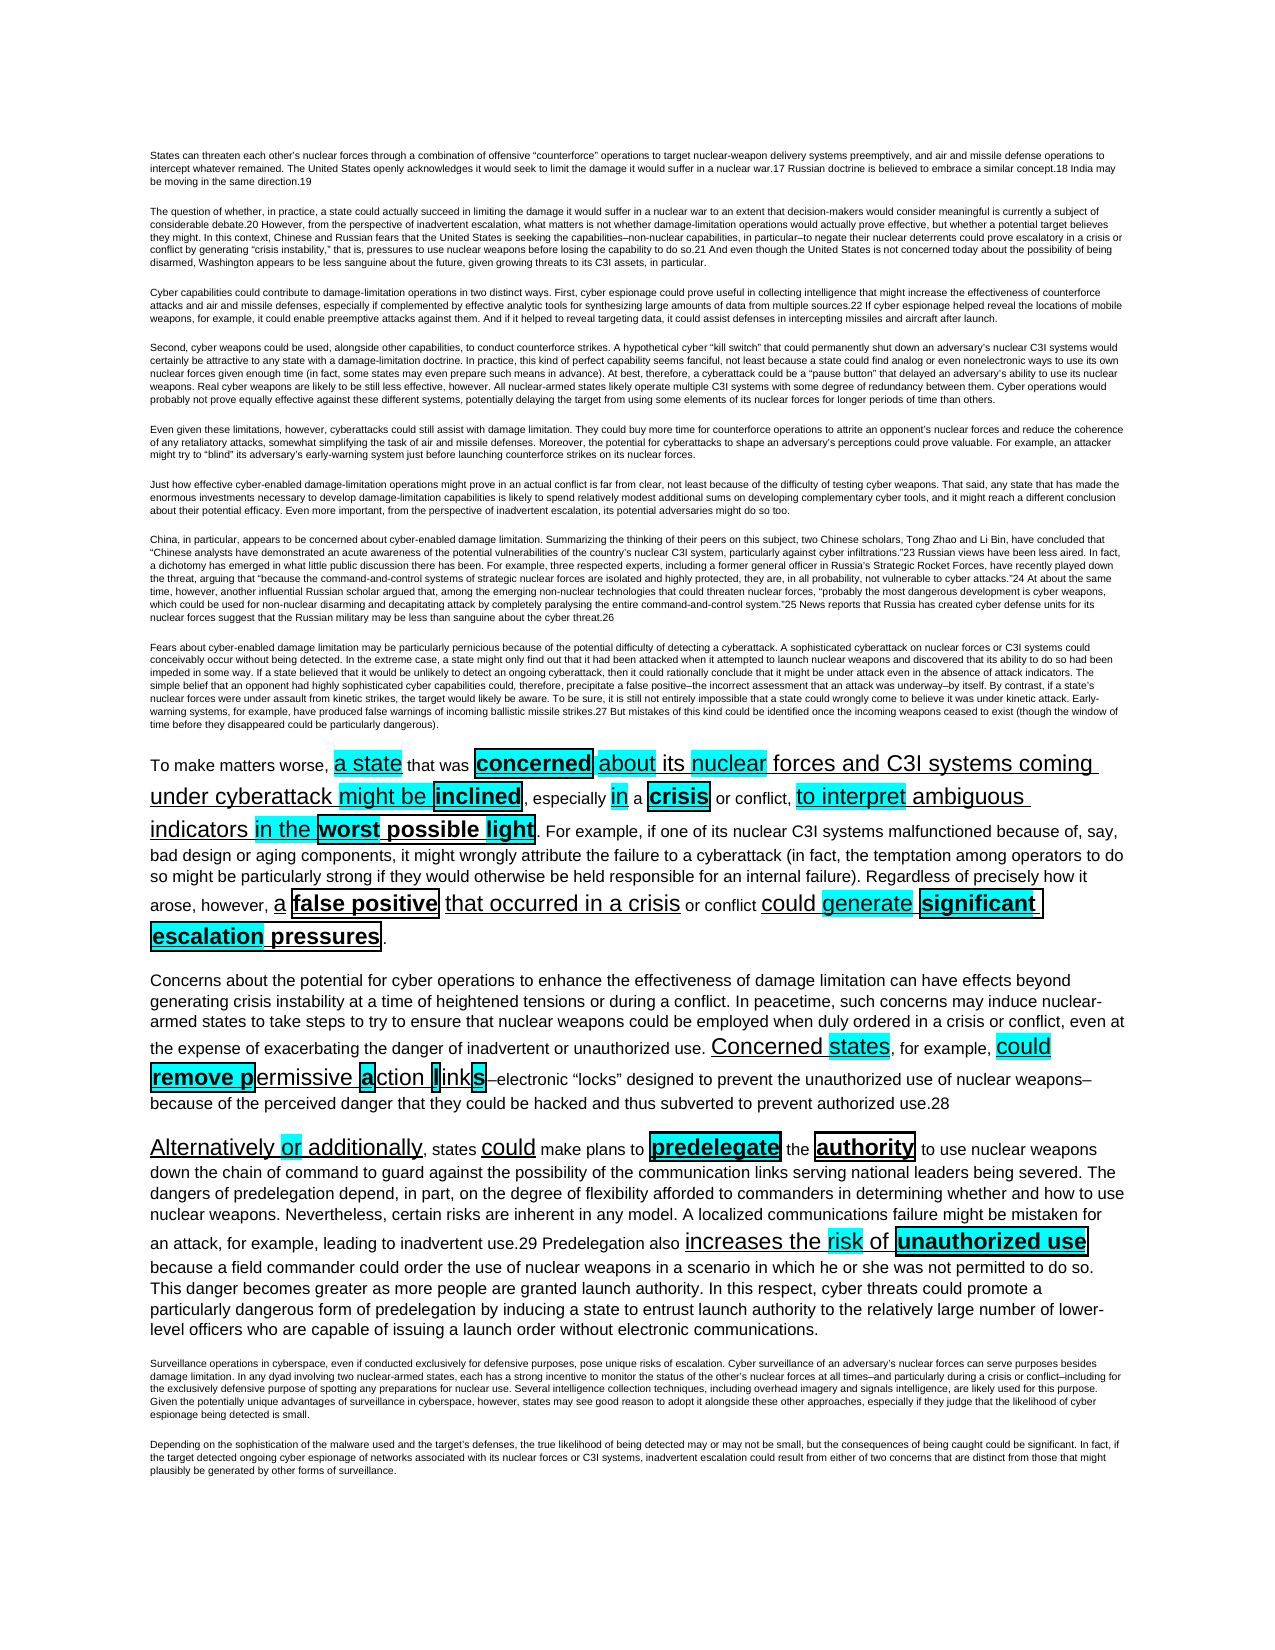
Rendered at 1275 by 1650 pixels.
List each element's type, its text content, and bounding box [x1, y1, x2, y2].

text To make matters worse, a state that was concerned about its nuclear forces and C3I systems coming under cyberattack might be inclined, especially in a crisis or conflict, to interpret ambiguous indicators in the worst possible light. For example, if one of its nuclear C3I systems malfunctioned because of, say, bad design or aging components, it might wrongly attribute the failure to a cyberattack (in fact, the temptation among operators to do so might be particularly strong if they would otherwise be held responsible for an internal failure). Regardless of precisely how it arose, however, a false positive that occurred in a crisis or conflict could generate significant escalation pressures. [150, 748, 1125, 952]
text The question of whether, in practice, a state could actually succeed in limiting the damage it would suffer in a nuclear war to an extent that decision-makers would consider meaningful is currently a subject of considerable debate.20 However, from the perspective of inadvertent escalation, what matters is not whether damage-limitation operations would actually prove effective, but whether a potential target believes they might. In this context, Chinese and Russian fears that the United States is seeking the capabilities–non-nuclear capabilities, in particular–to negate their nuclear deterrents could prove escalatory in a crisis or conflict by generating “crisis instability,” that is, pressures to use nuclear weapons before losing the capability to do so.21 And even though the United States is not concerned today about the possibility of being disarmed, Washington appears to be less sanguine about the future, given growing threats to its C3I assets, in particular. [150, 205, 1125, 269]
text States can threaten each other’s nuclear forces through a combination of offensive “counterforce” operations to target nuclear-weapon delivery systems preemptively, and air and missile defense operations to intercept whatever remained. The United States openly acknowledges it would seek to limit the damage it would suffer in a nuclear war.17 Russian doctrine is believed to embrace a similar concept.18 India may be moving in the same direction.19 [150, 150, 1125, 188]
text Just how effective cyber-enabled damage-limitation operations might prove in an actual conflict is far from clear, not least because of the difficulty of testing cyber weapons. That said, any state that has made the enormous investments necessary to develop damage-limitation capabilities is likely to spend relatively modest additional sums on developing complementary cyber tools, and it might reach a different conclusion about their potential efficacy. Even more important, from the perspective of inadvertent escalation, its potential adversaries might do so too. [150, 479, 1125, 517]
text Surveillance operations in cyberspace, even if conducted exclusively for defensive purposes, pose unique risks of escalation. Cyber surveillance of an adversary’s nuclear forces can serve purposes besides damage limitation. In any dyad involving two nuclear-armed states, each has a strong incentive to monitor the status of the other’s nuclear forces at all times–and particularly during a crisis or conflict–including for the exclusively defensive purpose of spotting any preparations for nuclear use. Several intelligence collection techniques, including overhead imagery and signals intelligence, are likely used for this purpose. Given the potentially unique advantages of surveillance in cyberspace, however, states may see good reason to adopt it alongside these other approaches, especially if they judge that the likelihood of cyber espionage being detected is small. [150, 1357, 1125, 1421]
text Second, cyber weapons could be used, alongside other capabilities, to conduct counterforce strikes. A hypothetical cyber “kill switch” that could permanently shut down an adversary’s nuclear C3I systems would certainly be attractive to any state with a damage-limitation doctrine. In practice, this kind of perfect capability seems fanciful, not least because a state could find analog or even nonelectronic ways to use its own nuclear forces given enough time (in fact, some states may even prepare such means in advance). At best, therefore, a cyberattack could be a “pause button” that delayed an adversary’s ability to use its nuclear weapons. Real cyber weapons are likely to be still less effective, however. All nuclear-armed states likely operate multiple C3I systems with some degree of redundancy between them. Cyber operations would probably not prove equally effective against these different systems, potentially delaying the target from using some elements of its nuclear forces for longer periods of time than others. [150, 342, 1125, 406]
text Even given these limitations, however, cyberattacks could still assist with damage limitation. They could buy more time for counterforce operations to attrite an opponent’s nuclear forces and reduce the coherence of any retaliatory attacks, somewhat simplifying the task of air and missile defenses. Moreover, the potential for cyberattacks to shape an adversary’s perceptions could prove valuable. For example, an attacker might try to “blind” its adversary’s early-warning system just before launching counterforce strikes on its nuclear forces. [150, 423, 1125, 461]
text Depending on the sophistication of the malware used and the target’s defenses, the true likelihood of being detected may or may not be small, but the consequences of being caught could be significant. In fact, if the target detected ongoing cyber espionage of networks associated with its nuclear forces or C3I systems, inadvertent escalation could result from either of two concerns that are distinct from those that might plausibly be generated by other forms of surveillance. [150, 1438, 1125, 1476]
text Concerns about the potential for cyber operations to enhance the effectiveness of damage limitation can have effects beyond generating crisis instability at a time of heightened tensions or during a conflict. In peacetime, such concerns may induce nuclear-armed states to take steps to try to ensure that nuclear weapons could be employed when duly ordered in a crisis or conflict, even at the expense of exacerbating the danger of inadvertent or unauthorized use. Concerned states, for example, could remove permissive action links–electronic “locks” designed to prevent the unauthorized use of nuclear weapons–because of the perceived danger that they could be hacked and thus subverted to prevent authorized use.28 [150, 971, 1125, 1113]
text Alternatively or additionally, states could make plans to predelegate the authority to use nuclear weapons down the chain of command to guard against the possibility of the communication links serving national leaders being severed. The dangers of predelegation depend, in part, on the degree of flexibility afforded to commanders in determining whether and how to use nuclear weapons. Nevertheless, certain risks are inherent in any model. A localized communications failure might be mistaken for an attack, for example, leading to inadvertent use.29 Predelegation also increases the risk of unauthorized use because a field commander could order the use of nuclear weapons in a scenario in which he or she was not permitted to do so. This danger becomes greater as more people are granted launch authority. In this respect, cyber threats could promote a particularly dangerous form of predelegation by inducing a state to entrust launch authority to the relatively large number of lower-level officers who are capable of issuing a launch order without electronic communications. [150, 1131, 1125, 1339]
text China, in particular, appears to be concerned about cyber-enabled damage limitation. Summarizing the thinking of their peers on this subject, two Chinese scholars, Tong Zhao and Li Bin, have concluded that “Chinese analysts have demonstrated an acute awareness of the potential vulnerabilities of the country’s nuclear C3I system, particularly against cyber infiltrations.”23 Russian views have been less aired. In fact, a dichotomy has emerged in what little public discussion there has been. For example, three respected experts, including a former general officer in Russia’s Strategic Rocket Forces, have recently played down the threat, arguing that “because the command-and-control systems of strategic nuclear forces are isolated and highly protected, they are, in all probability, not vulnerable to cyber attacks.”24 At about the same time, however, another influential Russian scholar argued that, among the emerging non-nuclear technologies that could threaten nuclear forces, “probably the most dangerous development is cyber weapons, which could be used for non-nuclear disarming and decapitating attack by completely paralysing the entire command-and-control system.”25 News reports that Russia has created cyber defense units for its nuclear forces suggest that the Russian military may be less than sanguine about the cyber threat.26 [150, 534, 1125, 624]
text Fears about cyber-enabled damage limitation may be particularly pernicious because of the potential difficulty of detecting a cyberattack. A sophisticated cyberattack on nuclear forces or C3I systems could conceivably occur without being detected. In the extreme case, a state might only find out that it had been attacked when it attempted to launch nuclear weapons and discovered that its ability to do so had been impeded in some way. If a state believed that it would be unlikely to detect an ongoing cyberattack, then it could rationally conclude that it might be under attack even in the absence of attack indicators. The simple belief that an opponent had highly sophisticated cyber capabilities could, therefore, precipitate a false positive–the incorrect assessment that an attack was underway–by itself. By contrast, if a state’s nuclear forces were under assault from kinetic strikes, the target would likely be aware. To be sure, it is still not entirely impossible that a state could wrongly come to believe it was under kinetic attack. Early-warning systems, for example, have produced false warnings of incoming ballistic missile strikes.27 But mistakes of this kind could be identified once the incoming weapons ceased to exist (though the window of time before they disappeared could be particularly dangerous). [150, 641, 1125, 731]
